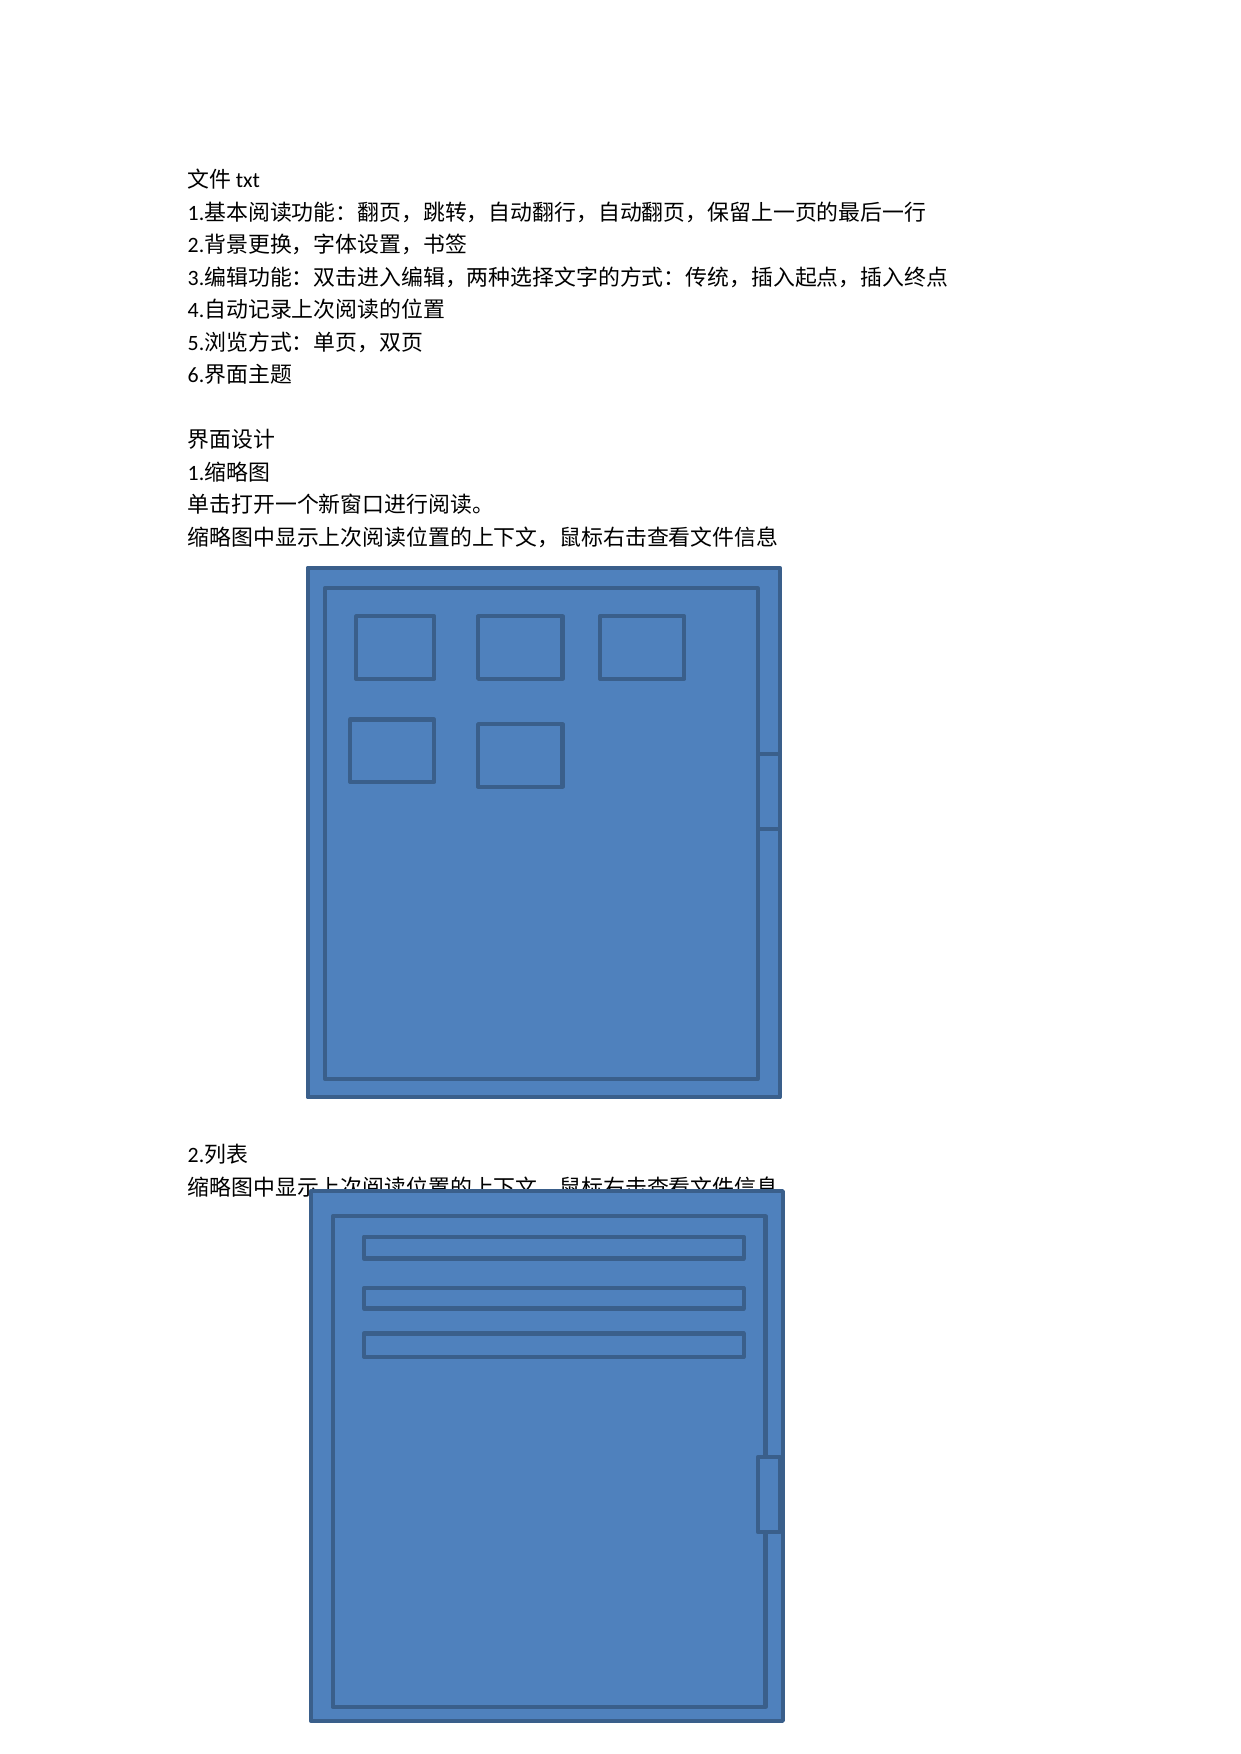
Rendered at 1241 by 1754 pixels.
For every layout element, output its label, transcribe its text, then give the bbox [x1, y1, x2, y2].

text 6.界面主题 [187, 357, 1053, 389]
text 2.列表 [187, 1137, 1053, 1169]
text 5.浏览方式：单页，双页 [187, 324, 1053, 357]
text 缩略图中显示上次阅读位置的上下文，鼠标右击查看文件信息 [187, 519, 1053, 552]
text 2.背景更换，字体设置，书签 [187, 227, 1053, 259]
text 1.缩略图 [187, 454, 1053, 487]
text 界面设计 [187, 422, 1053, 454]
text 缩略图中显示上次阅读位置的上下文，鼠标右击查看文件信息 [187, 1169, 1053, 1202]
text 文件txt [187, 162, 1053, 194]
text 3.编辑功能：双击进入编辑，两种选择文字的方式：传统，插入起点，插入终点 [187, 259, 1053, 292]
text 4.自动记录上次阅读的位置 [187, 292, 1053, 324]
text 1.基本阅读功能：翻页，跳转，自动翻行，自动翻页，保留上一页的最后一行 [187, 194, 1053, 227]
text 单击打开一个新窗口进行阅读。 [187, 487, 1053, 519]
